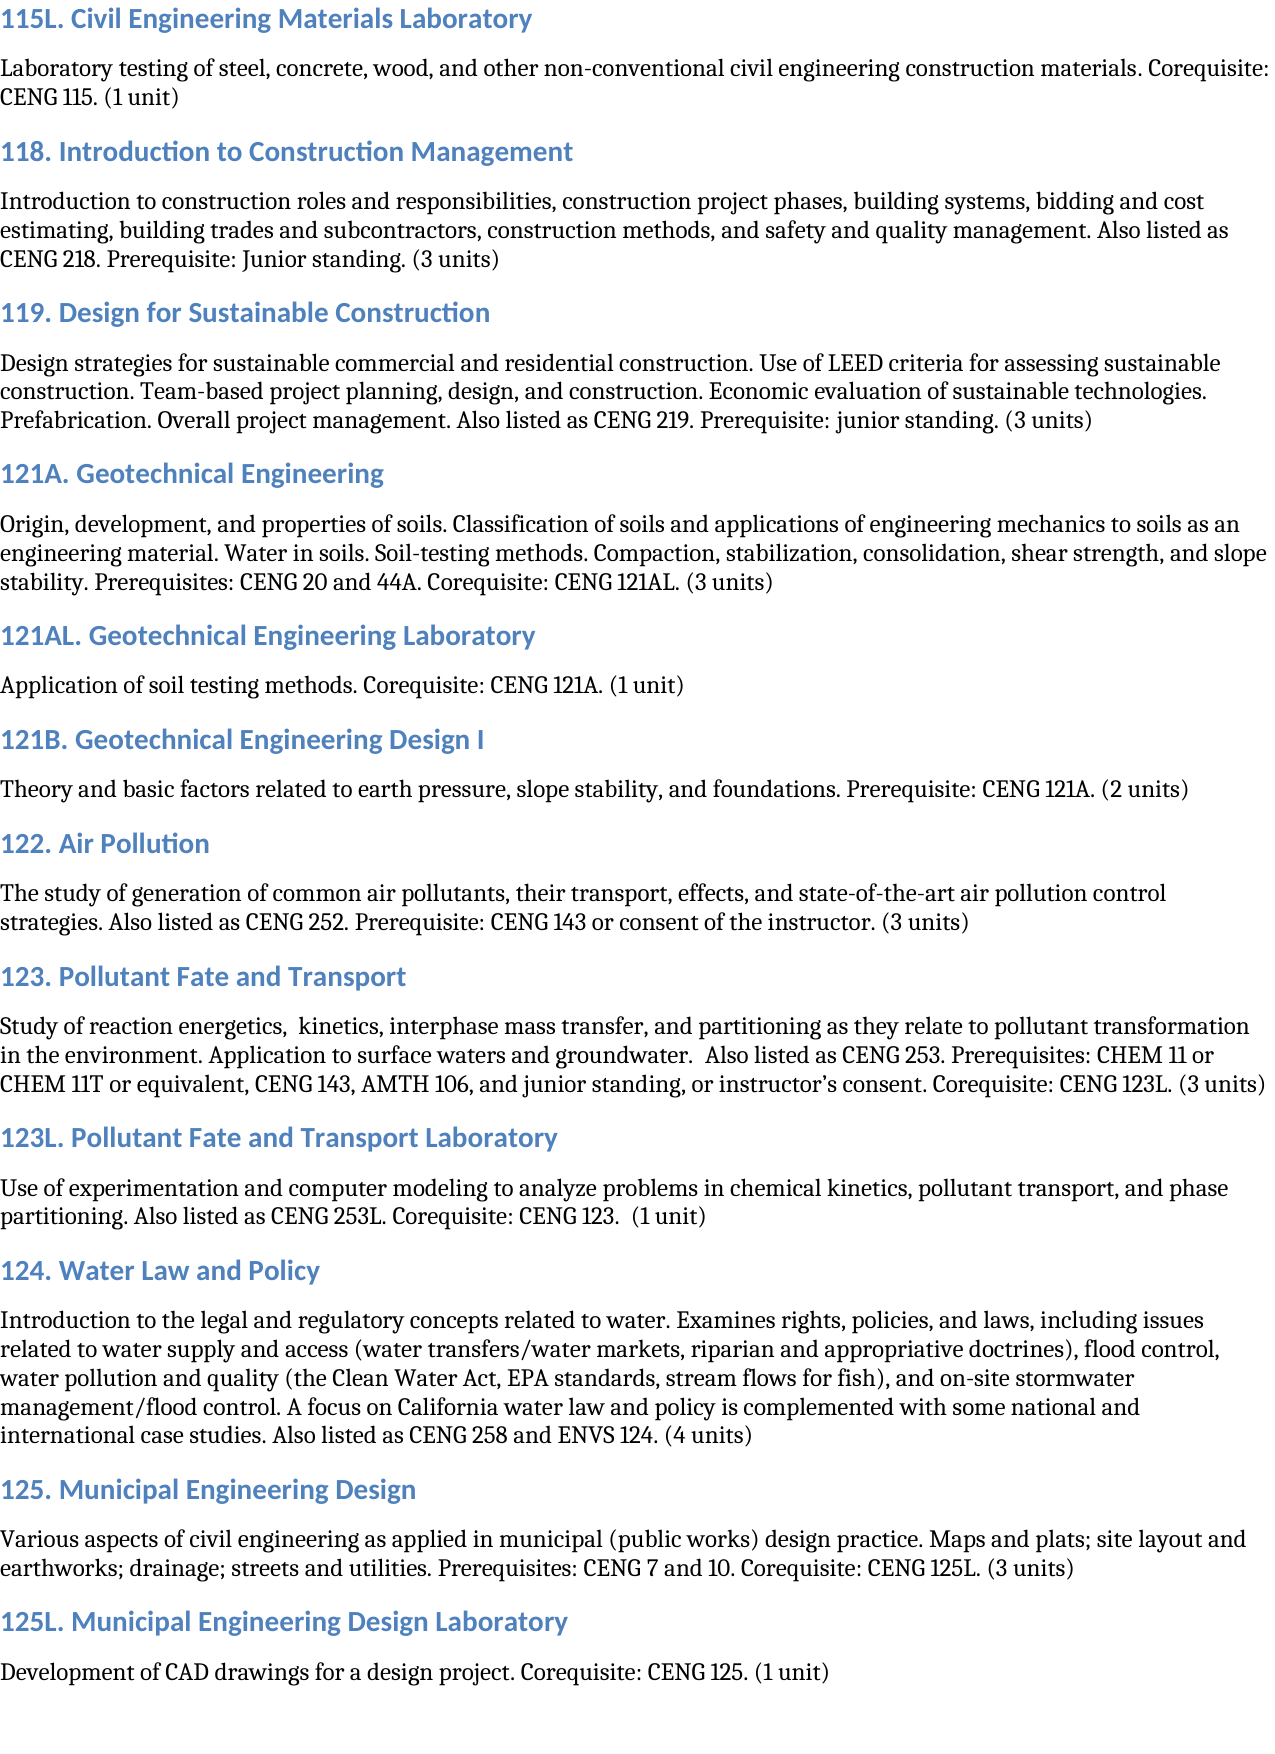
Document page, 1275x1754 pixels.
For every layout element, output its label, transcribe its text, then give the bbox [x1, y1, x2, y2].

subtitle 121AL. Geotechnical Engineering Laboratory [0, 617, 1275, 653]
text Origin, development, and properties of soils. Classification of soils and applications of engineering mechanics to soils as an engineering material. Water in soils. Soil-testing methods. Compaction, stabilization, consolidation, shear strength, and slope stability. Prerequisites: CENG 20 and 44A. Corequisite: CENG 121AL. (3 units) [0, 510, 1275, 596]
text Study of reaction energetics, kinetics, interphase mass transfer, and partitioning as they relate to pollutant transformation in the environment. Application to surface waters and groundwater. Also listed as CENG 253. Prerequisites: CHEM 11 or CHEM 11T or equivalent, CENG 143, AMTH 106, and junior standing, or instructor’s consent. Corequisite: CENG 123L. (3 units) [0, 1012, 1275, 1098]
subtitle 115L. Civil Engineering Materials Laboratory [0, 0, 1275, 36]
text Application of soil testing methods. Corequisite: CENG 121A. (1 unit) [0, 671, 1275, 700]
subtitle 121A. Geotechnical Engineering [0, 456, 1275, 491]
text Various aspects of civil engineering as applied in municipal (public works) design practice. Maps and plats; site layout and earthworks; drainage; streets and utilities. Prerequisites: CENG 7 and 10. Corequisite: CENG 125L. (3 units) [0, 1525, 1275, 1583]
subtitle 121B. Geotechnical Engineering Design I [0, 721, 1275, 757]
text Laboratory testing of steel, concrete, wood, and other non-conventional civil engineering construction materials. Corequisite: CENG 115. (1 unit) [0, 54, 1275, 112]
subtitle 118. Introduction to Construction Management [0, 133, 1275, 168]
subtitle 124. Water Law and Policy [0, 1252, 1275, 1287]
subtitle 119. Design for Sustainable Construction [0, 294, 1275, 330]
text Design strategies for sustainable commercial and residential construction. Use of LEED criteria for assessing sustainable construction. Team-based project planning, design, and construction. Economic evaluation of sustainable technologies. Prefabrication. Overall project management. Also listed as CENG 219. Prerequisite: junior standing. (3 units) [0, 348, 1275, 435]
text Introduction to construction roles and responsibilities, construction project phases, building systems, bidding and cost estimating, building trades and subcontractors, construction methods, and safety and quality management. Also listed as CENG 218. Prerequisite: Junior standing. (3 units) [0, 187, 1275, 273]
subtitle 125. Municipal Engineering Design [0, 1471, 1275, 1506]
subtitle 125L. Municipal Engineering Design Laboratory [0, 1603, 1275, 1639]
text Development of CAD drawings for a design project. Corequisite: CENG 125. (1 unit) [0, 1658, 1275, 1687]
subtitle 123. Pollutant Fate and Transport [0, 958, 1275, 993]
text Introduction to the legal and regulatory concepts related to water. Examines rights, policies, and laws, including issues related to water supply and access (water transfers/water markets, riparian and appropriative doctrines), flood control, water pollution and quality (the Clean Water Act, EPA standards, stream flows for fish), and on-site stormwater management/flood control. A focus on California water law and policy is complemented with some national and international case studies. Also listed as CENG 258 and ENVS 124. (4 units) [0, 1306, 1275, 1450]
text Use of experimentation and computer modeling to analyze problems in chemical kinetics, pollutant transport, and phase partitioning. Also listed as CENG 253L. Corequisite: CENG 123. (1 unit) [0, 1173, 1275, 1231]
text The study of generation of common air pollutants, their transport, effects, and state-of-the-art air pollution control strategies. Also listed as CENG 252. Prerequisite: CENG 143 or consent of the instructor. (3 units) [0, 879, 1275, 937]
text Theory and basic factors related to earth pressure, slope stability, and foundations. Prerequisite: CENG 121A. (2 units) [0, 775, 1275, 804]
subtitle 123L. Pollutant Fate and Transport Laboratory [0, 1119, 1275, 1155]
subtitle 122. Air Pollution [0, 825, 1275, 861]
